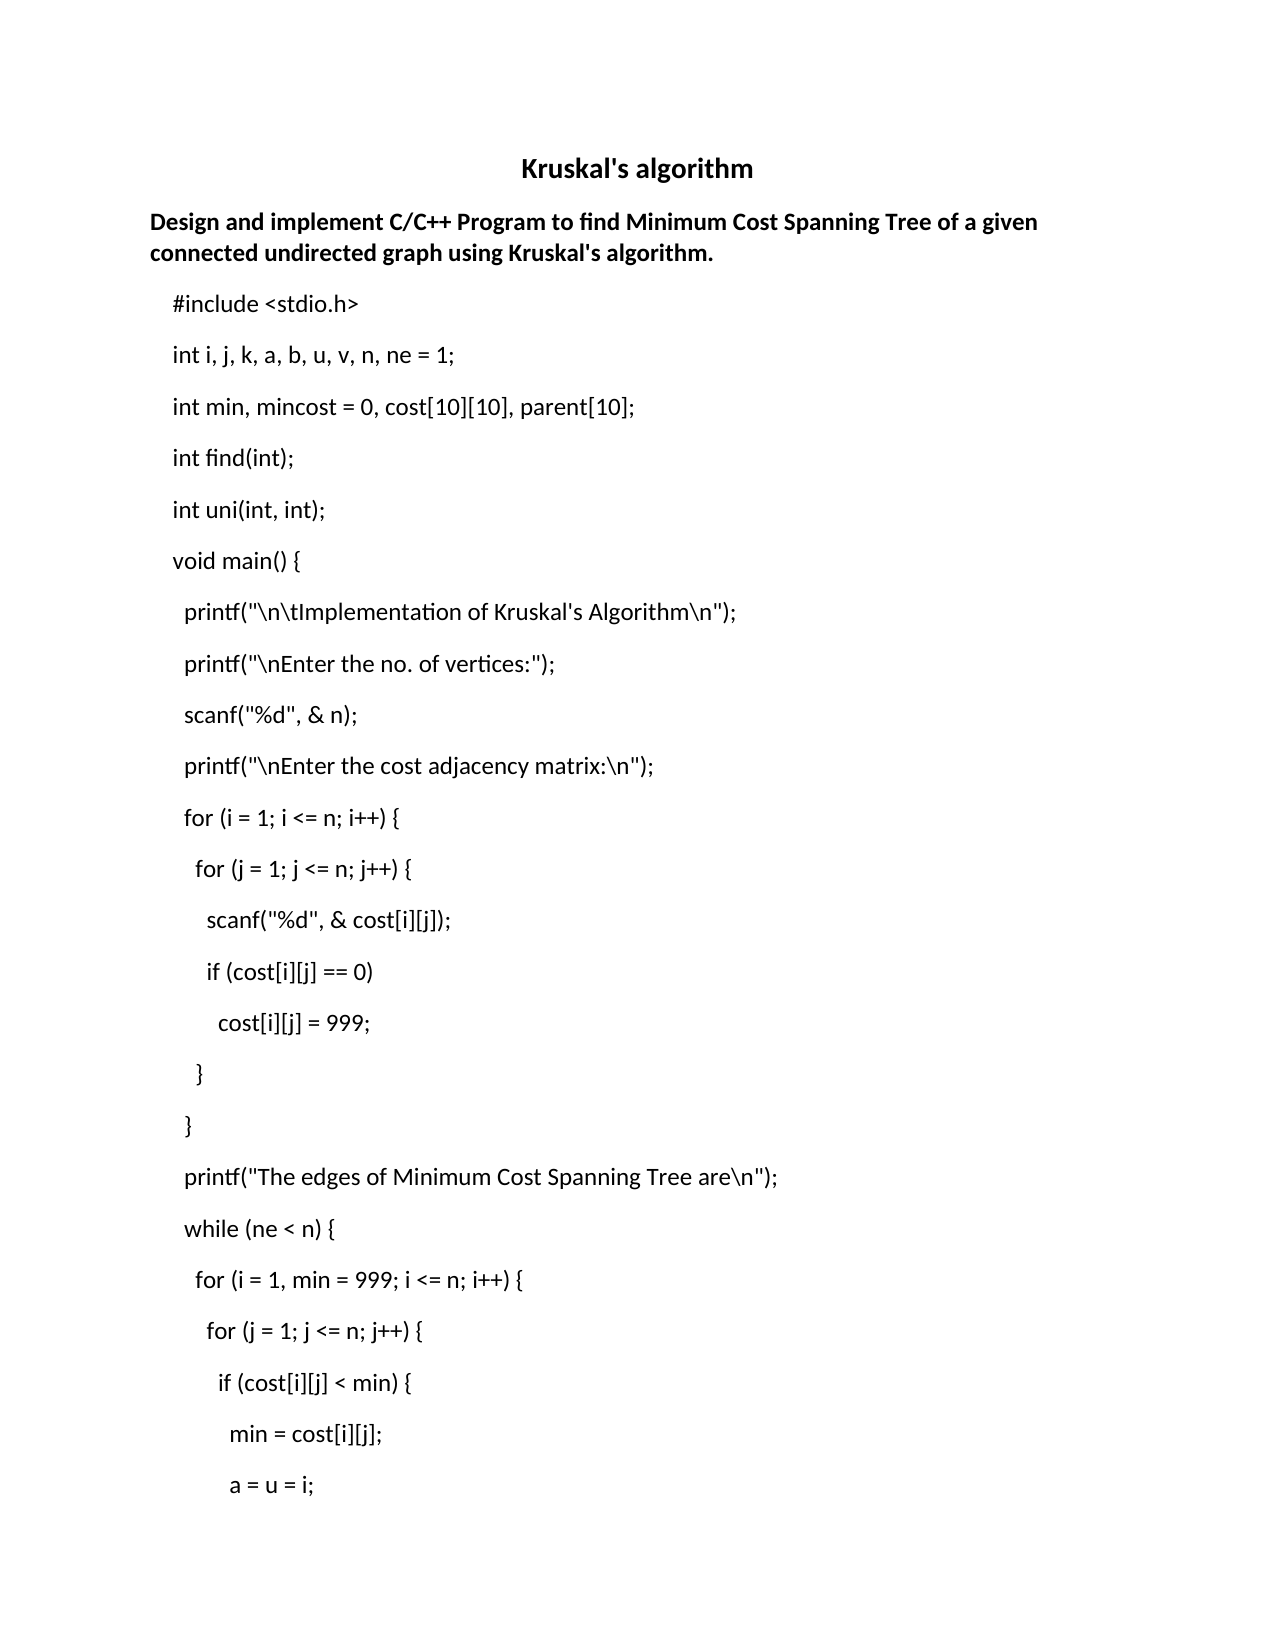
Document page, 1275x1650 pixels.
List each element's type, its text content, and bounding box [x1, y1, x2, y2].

text for (i = 1; i <= n; i++) { [150, 802, 1125, 832]
text scanf("%d", & n); [150, 699, 1125, 730]
text a = u = i; [150, 1469, 1125, 1500]
text printf("\nEnter the cost adjacency matrix:\n"); [150, 751, 1125, 781]
text min = cost[i][j]; [150, 1418, 1125, 1449]
text if (cost[i][j] == 0) [150, 956, 1125, 986]
text printf("\nEnter the no. of vertices:"); [150, 648, 1125, 678]
text while (ne < n) { [150, 1213, 1125, 1243]
text scanf("%d", & cost[i][j]); [150, 904, 1125, 935]
text int uni(int, int); [150, 494, 1125, 524]
text #include <stdio.h> [150, 288, 1125, 319]
text Kruskal's algorithm [150, 150, 1125, 186]
text printf("\n\tImplementation of Kruskal's Algorithm\n"); [150, 596, 1125, 627]
text void main() { [150, 545, 1125, 576]
text } [150, 1059, 1125, 1089]
text Design and implement C/C++ Program to find Minimum Cost Spanning Tree of a given connected undirected graph using Kruskal's algorithm. [150, 206, 1125, 267]
text if (cost[i][j] < min) { [150, 1367, 1125, 1397]
text for (j = 1; j <= n; j++) { [150, 1315, 1125, 1346]
text for (i = 1, min = 999; i <= n; i++) { [150, 1264, 1125, 1294]
text int min, mincost = 0, cost[10][10], parent[10]; [150, 391, 1125, 422]
text cost[i][j] = 999; [150, 1007, 1125, 1038]
text for (j = 1; j <= n; j++) { [150, 853, 1125, 884]
text int i, j, k, a, b, u, v, n, ne = 1; [150, 340, 1125, 370]
text int find(int); [150, 442, 1125, 473]
text printf("The edges of Minimum Cost Spanning Tree are\n"); [150, 1161, 1125, 1192]
text } [150, 1110, 1125, 1141]
